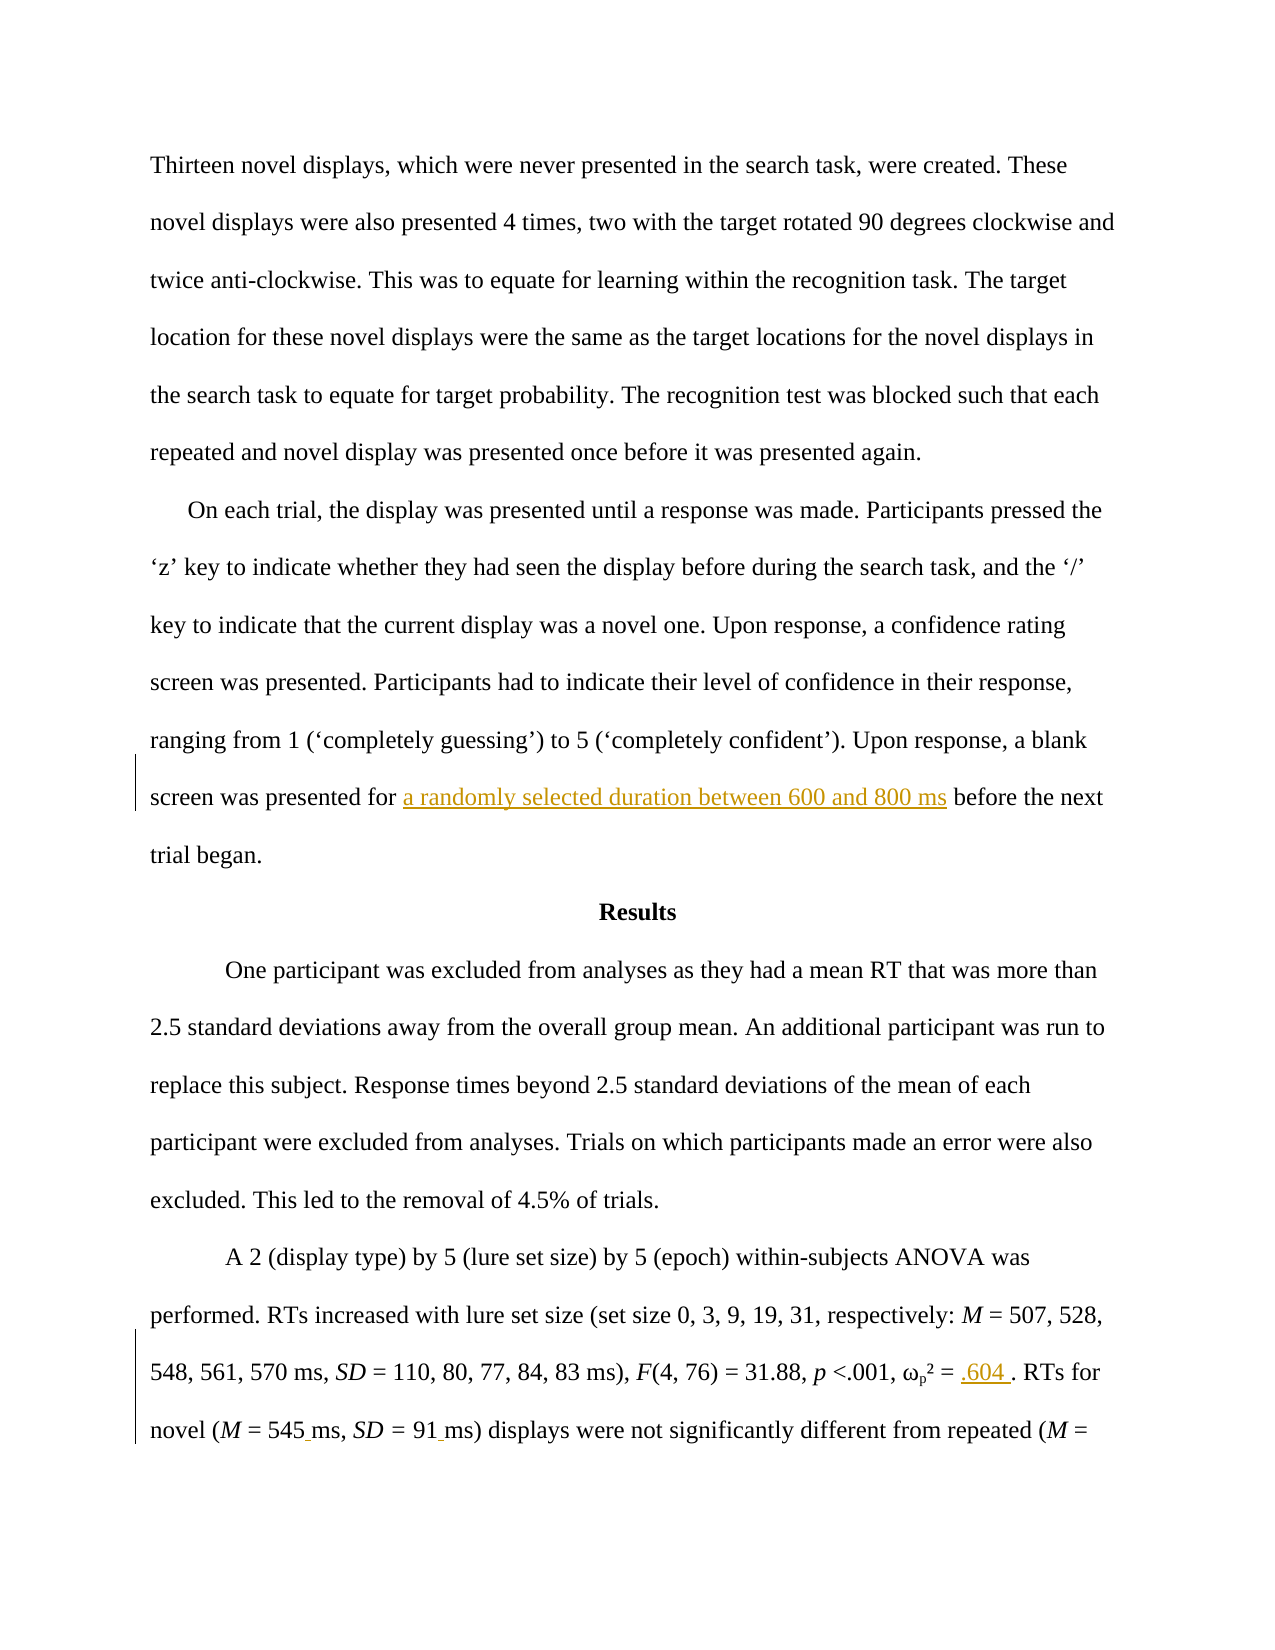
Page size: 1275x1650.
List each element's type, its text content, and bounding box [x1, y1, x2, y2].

text Results [150, 897, 1125, 926]
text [150, 150, 1125, 466]
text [150, 1242, 1125, 1444]
text One participant was excluded from analyses as they had a mean RT that was more than 2.5 standard deviations away from the overall group mean. An additional participant was run to replace this subject. Response times beyond 2.5 standard deviations of the mean of each participant were excluded from analyses. Trials on which participants made an error were also excluded. This led to the removal of 4.5% of trials. [150, 955, 1125, 1214]
text On each trial, the display was presented until a response was made. Participants pressed the ‘z’ key to indicate whether they had seen the display before during the search task, and the ‘/’ key to indicate that the current display was a novel one. Upon response, a confidence rating screen was presented. Participants had to indicate their level of confidence in their response, ranging from 1 (‘completely guessing’) to 5 (‘completely confident’). Upon response, a blank screen was presented for before the next trial began. [150, 495, 1125, 869]
